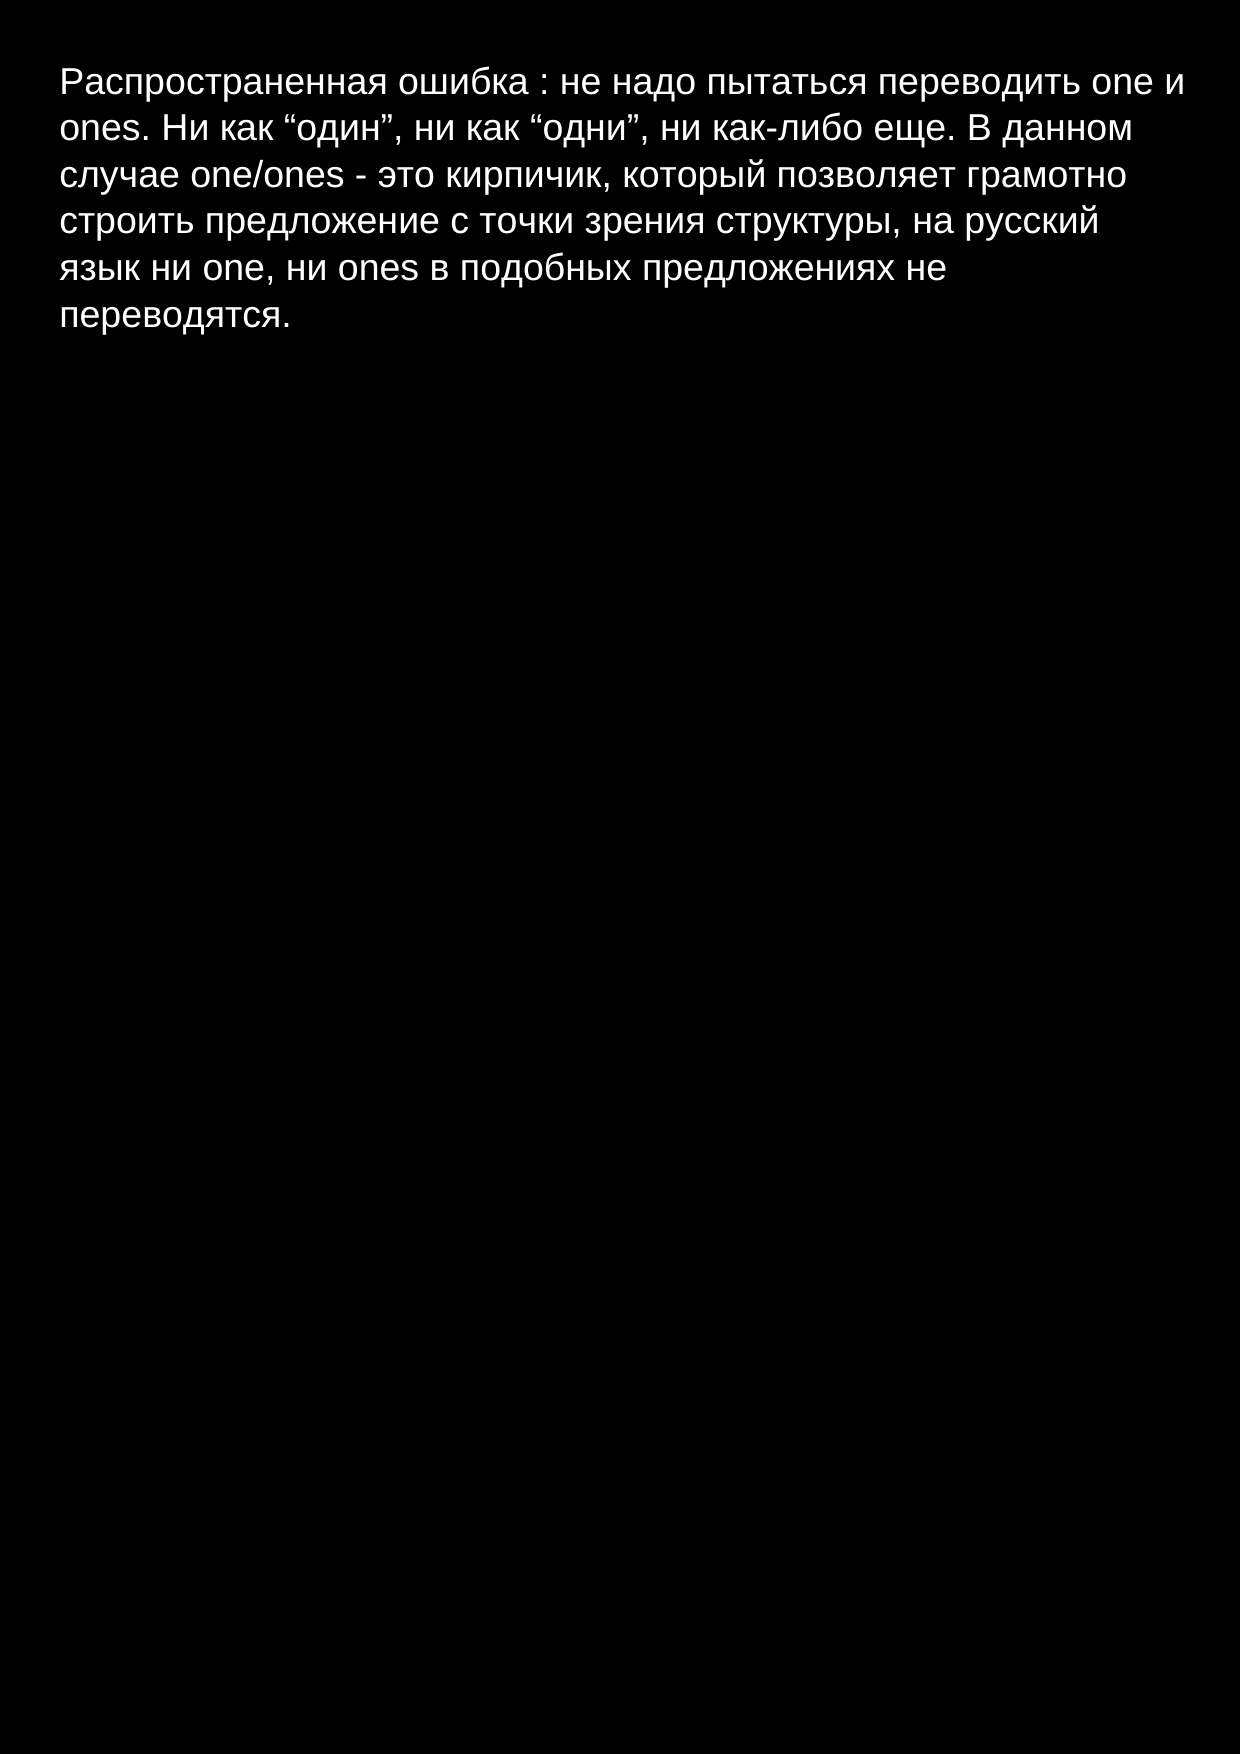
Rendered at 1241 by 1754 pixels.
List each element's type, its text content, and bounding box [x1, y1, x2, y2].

text Распространенная ошибка : не надо пытаться переводить one и ones. Ни как “один”, ни как “одни”, ни как-либо еще. В данном случае one/ones - это кирпичик, который позволяет грамотно строить предложение с точки зрения структуры, на русский язык ни one, ни ones в подобных предложениях не переводятся. [59, 59, 1187, 335]
